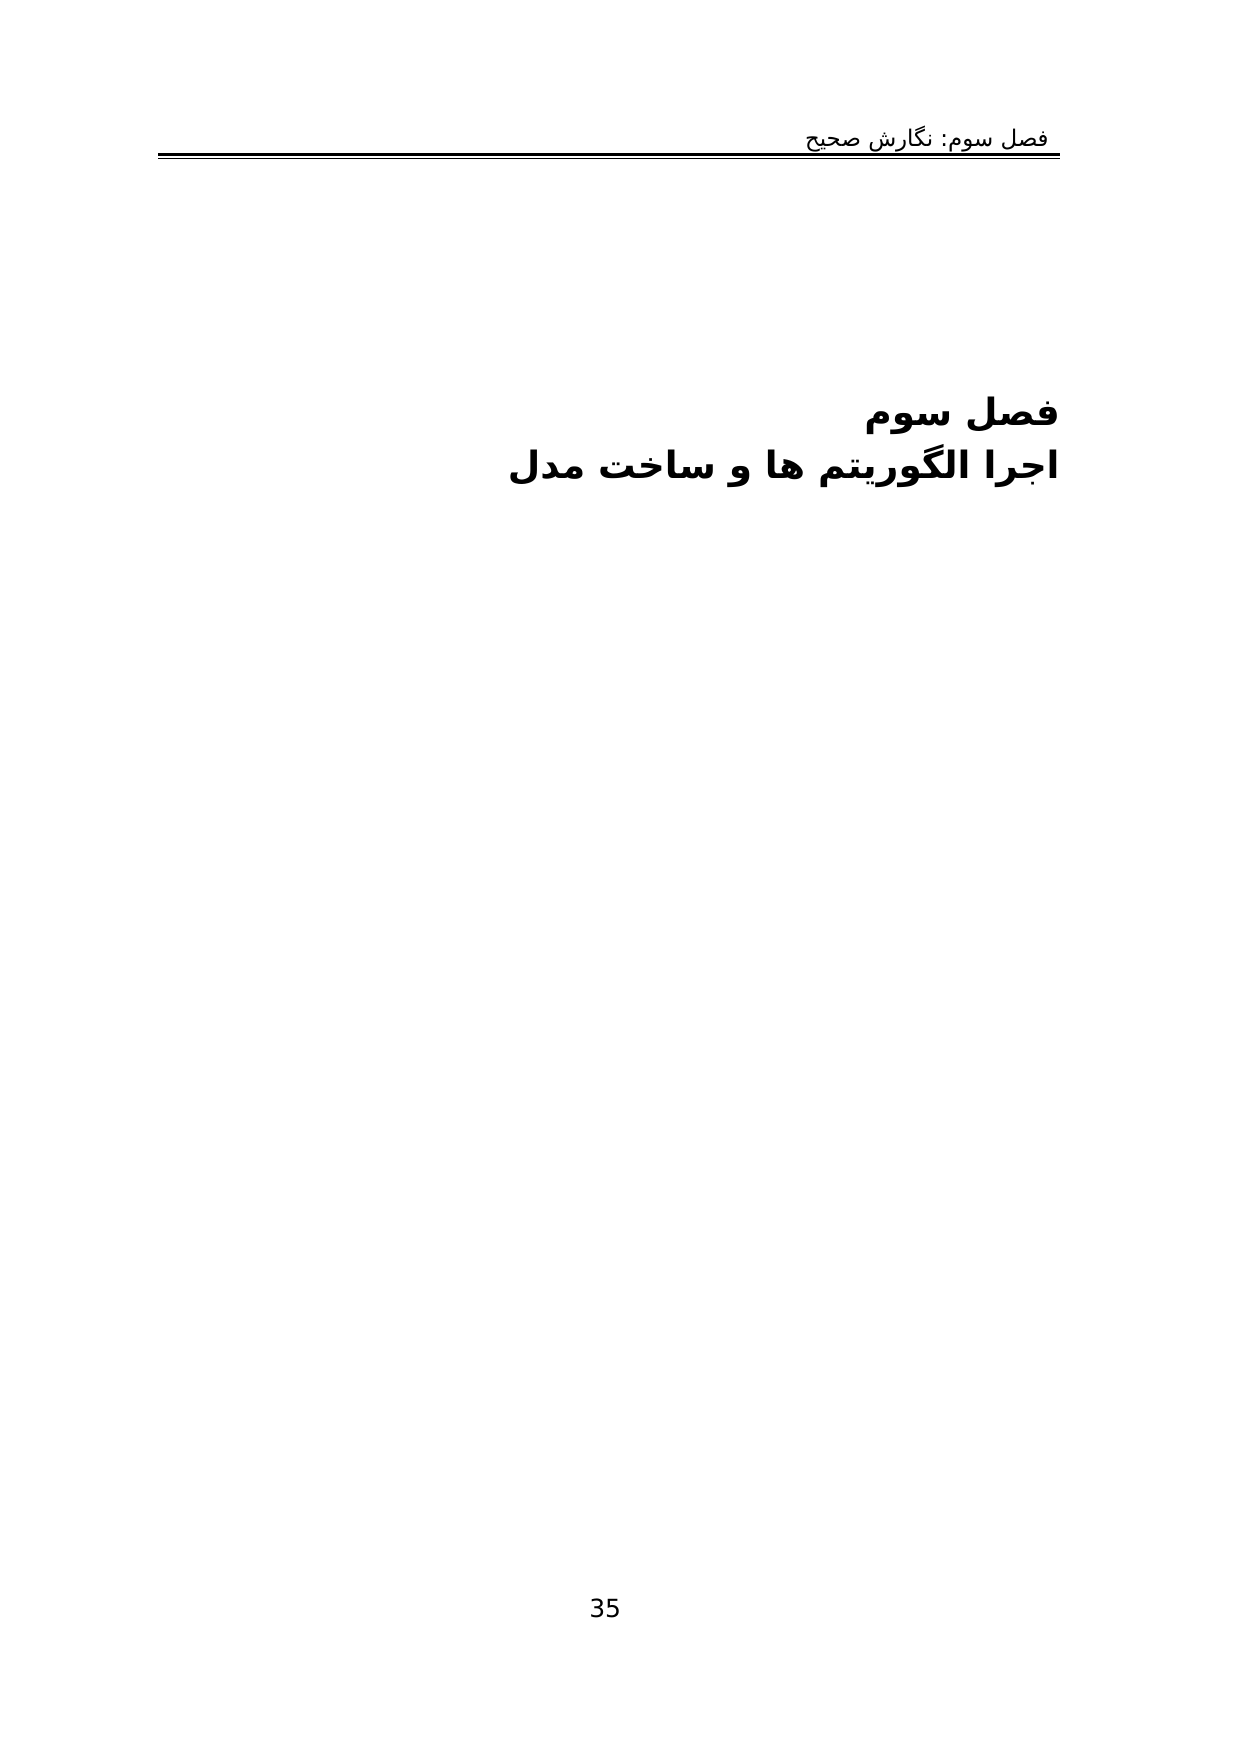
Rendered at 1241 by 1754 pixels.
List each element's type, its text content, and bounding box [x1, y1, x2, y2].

subtitle فصل سوم اجرا الگوریتم ها و ساخت مدلاجرا الگوریتم ها و ساخت مدل [150, 339, 1060, 487]
